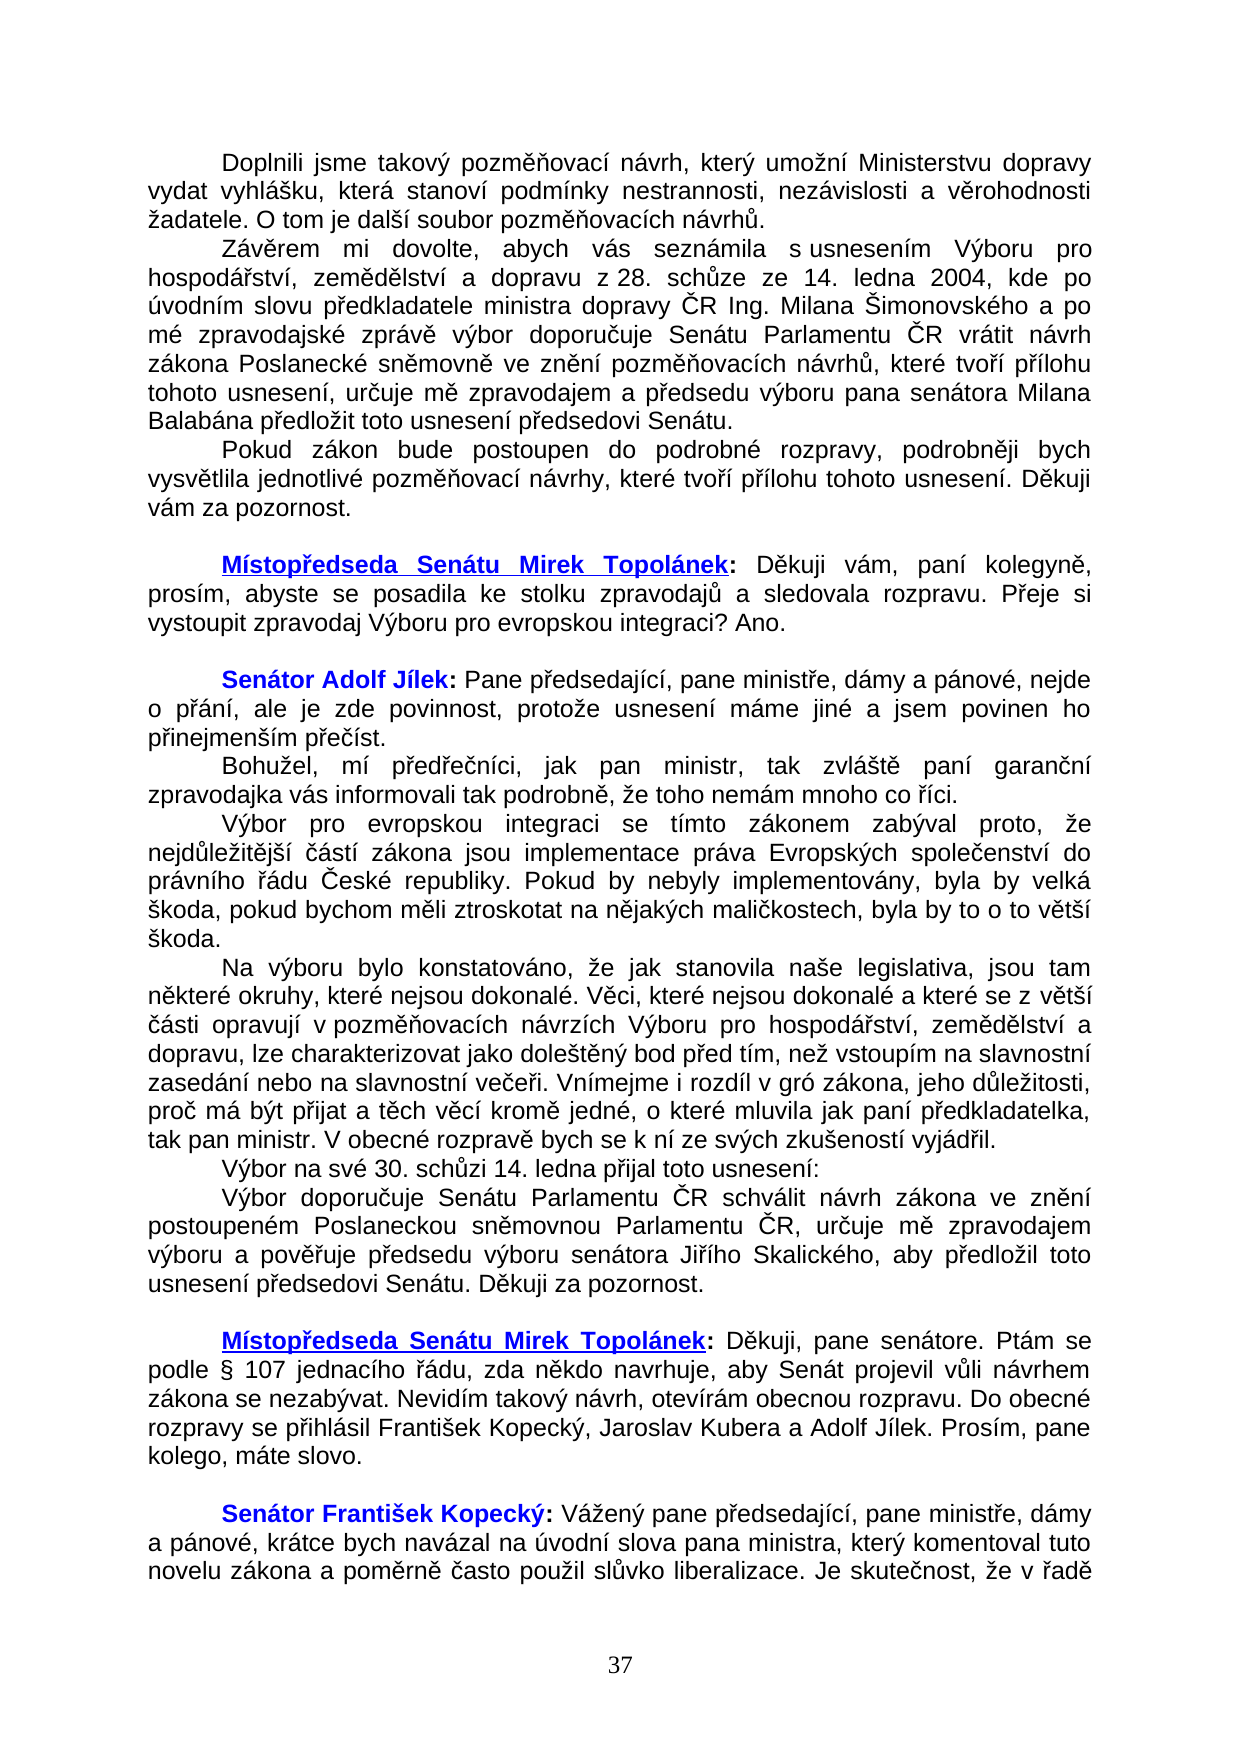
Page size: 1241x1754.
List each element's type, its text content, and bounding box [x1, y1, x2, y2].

text Doplnili jsme takový pozměňovací návrh, který umožní Ministerstvu dopravy vydat vyhlášku, která stanoví podmínky nestrannosti, nezávislosti a věrohodnosti žadatele. O tom je další soubor pozměňovacích návrhů. [148, 148, 1093, 234]
text Místopředseda Senátu Mirek Topolánek: Děkuji, pane senátore. Ptám se podle § 107 jednacího řádu, zda někdo navrhuje, aby Senát projevil vůli návrhem zákona se nezabývat. Nevidím takový návrh, otevírám obecnou rozpravu. Do obecné rozpravy se přihlásil František Kopecký, Jaroslav Kubera a Adolf Jílek. Prosím, pane kolego, máte slovo. [148, 1326, 1093, 1470]
text Bohužel, mí předřečníci, jak pan ministr, tak zvláště paní garanční zpravodajka vás informovali tak podrobně, že toho nemám mnoho co říci. [148, 751, 1093, 809]
text Místopředseda Senátu Mirek Topolánek: Děkuji vám, paní kolegyně, prosím, abyste se posadila ke stolku zpravodajů a sledovala rozpravu. Přeje si vystoupit zpravodaj Výboru pro evropskou integraci? Ano. [148, 550, 1093, 636]
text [148, 1499, 1093, 1585]
text Pokud zákon bude postoupen do podrobné rozpravy, podrobněji bych vysvětlila jednotlivé pozměňovací návrhy, které tvoří přílohu tohoto usnesení. Děkuji vám za pozornost. [148, 435, 1093, 521]
text Výbor na své 30. schůzi 14. ledna přijal toto usnesení: [148, 1154, 1093, 1183]
text Závěrem mi dovolte, abych vás seznámila s usnesením Výboru pro hospodářství, zemědělství a dopravu z 28. schůze ze 14. ledna 2004, kde po úvodním slovu předkladatele ministra dopravy ČR Ing. Milana Šimonovského a po mé zpravodajské zprávě výbor doporučuje Senátu Parlamentu ČR vrátit návrh zákona Poslanecké sněmovně ve znění pozměňovacích návrhů, které tvoří přílohu tohoto usnesení, určuje mě zpravodajem a předsedu výboru pana senátora Milana Balabána předložit toto usnesení předsedovi Senátu. [148, 234, 1093, 435]
text Senátor Adolf Jílek: Pane předsedající, pane ministře, dámy a pánové, nejde o přání, ale je zde povinnost, protože usnesení máme jiné a jsem povinen ho přinejmenším přečíst. [148, 665, 1093, 751]
text Výbor pro evropskou integraci se tímto zákonem zabýval proto, že nejdůležitější částí zákona jsou implementace práva Evropských společenství do právního řádu České republiky. Pokud by nebyly implementovány, byla by velká škoda, pokud bychom měli ztroskotat na nějakých maličkostech, byla by to o to větší škoda. [148, 809, 1093, 953]
text Výbor doporučuje Senátu Parlamentu ČR schválit návrh zákona ve znění postoupeném Poslaneckou sněmovnou Parlamentu ČR, určuje mě zpravodajem výboru a pověřuje předsedu výboru senátora Jiřího Skalického, aby předložil toto usnesení předsedovi Senátu. Děkuji za pozornost. [148, 1183, 1093, 1298]
text Na výboru bylo konstatováno, že jak stanovila naše legislativa, jsou tam některé okruhy, které nejsou dokonalé. Věci, které nejsou dokonalé a které se z větší části opravují v pozměňovacích návrzích Výboru pro hospodářství, zemědělství a dopravu, lze charakterizovat jako doleštěný bod před tím, než vstoupím na slavnostní zasedání nebo na slavnostní večeři. Vnímejme i rozdíl v gró zákona, jeho důležitosti, proč má být přijat a těch věcí kromě jedné, o které mluvila jak paní předkladatelka, tak pan ministr. V obecné rozpravě bych se k ní ze svých zkušeností vyjádřil. [148, 953, 1093, 1154]
